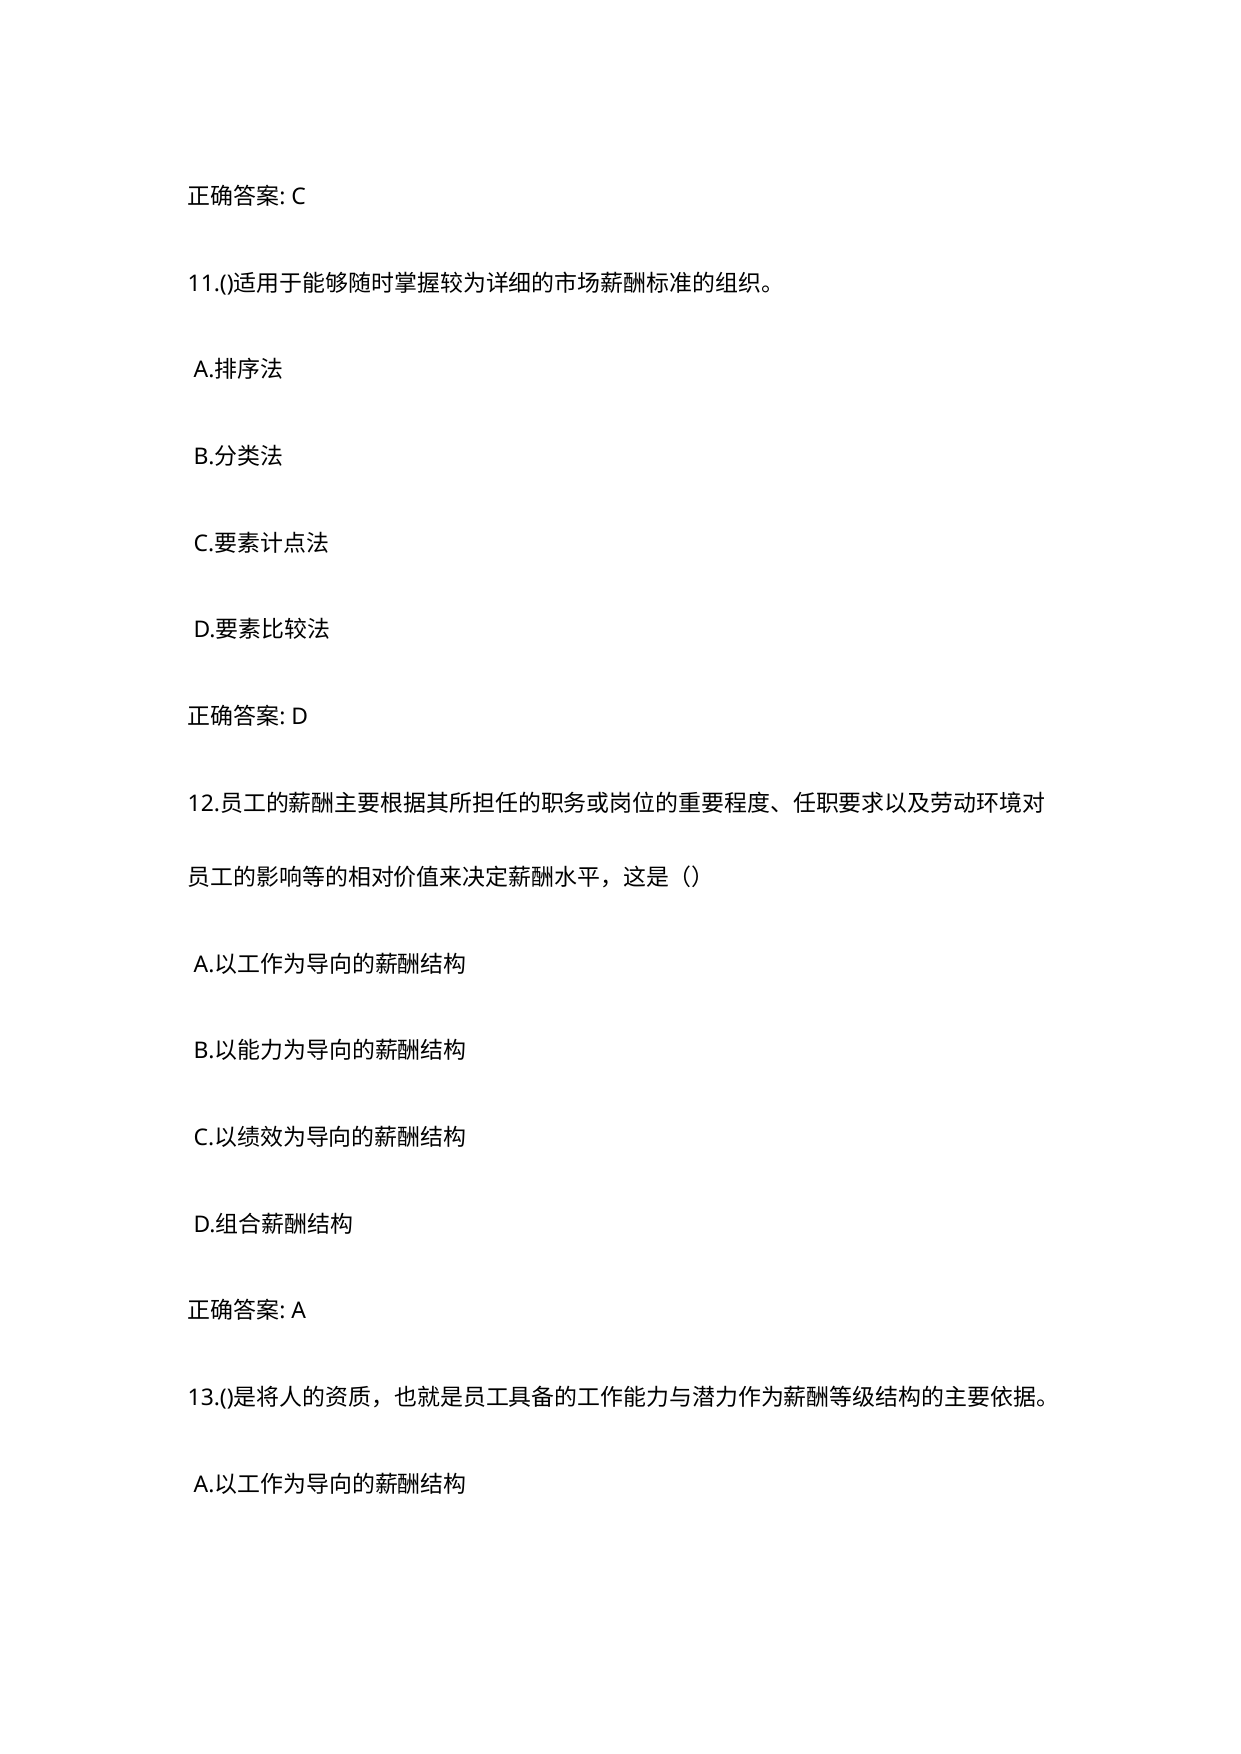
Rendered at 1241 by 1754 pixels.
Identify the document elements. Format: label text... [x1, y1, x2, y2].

text A.以工作为导向的薪酬结构 [187, 930, 1053, 995]
text B.分类法 [187, 422, 1053, 487]
text A.排序法 [187, 335, 1053, 400]
text D.要素比较法 [187, 595, 1053, 660]
text A.以工作为导向的薪酬结构 [187, 1450, 1053, 1515]
text B.以能力为导向的薪酬结构 [187, 1017, 1053, 1082]
text 正确答案: A [187, 1277, 1053, 1342]
text D.组合薪酬结构 [187, 1190, 1053, 1255]
text C.以绩效为导向的薪酬结构 [187, 1103, 1053, 1168]
text 正确答案: C [187, 162, 1053, 227]
text 正确答案: D [187, 682, 1053, 747]
text 13.()是将人的资质，也就是员工具备的工作能力与潜力作为薪酬等级结构的主要依据。 [187, 1363, 1053, 1428]
text C.要素计点法 [187, 509, 1053, 574]
text 11.()适用于能够随时掌握较为详细的市场薪酬标准的组织。 [187, 249, 1053, 314]
text 12.员工的薪酬主要根据其所担任的职务或岗位的重要程度、任职要求以及劳动环境对员工的影响等的相对价值来决定薪酬水平，这是（） [187, 769, 1053, 908]
